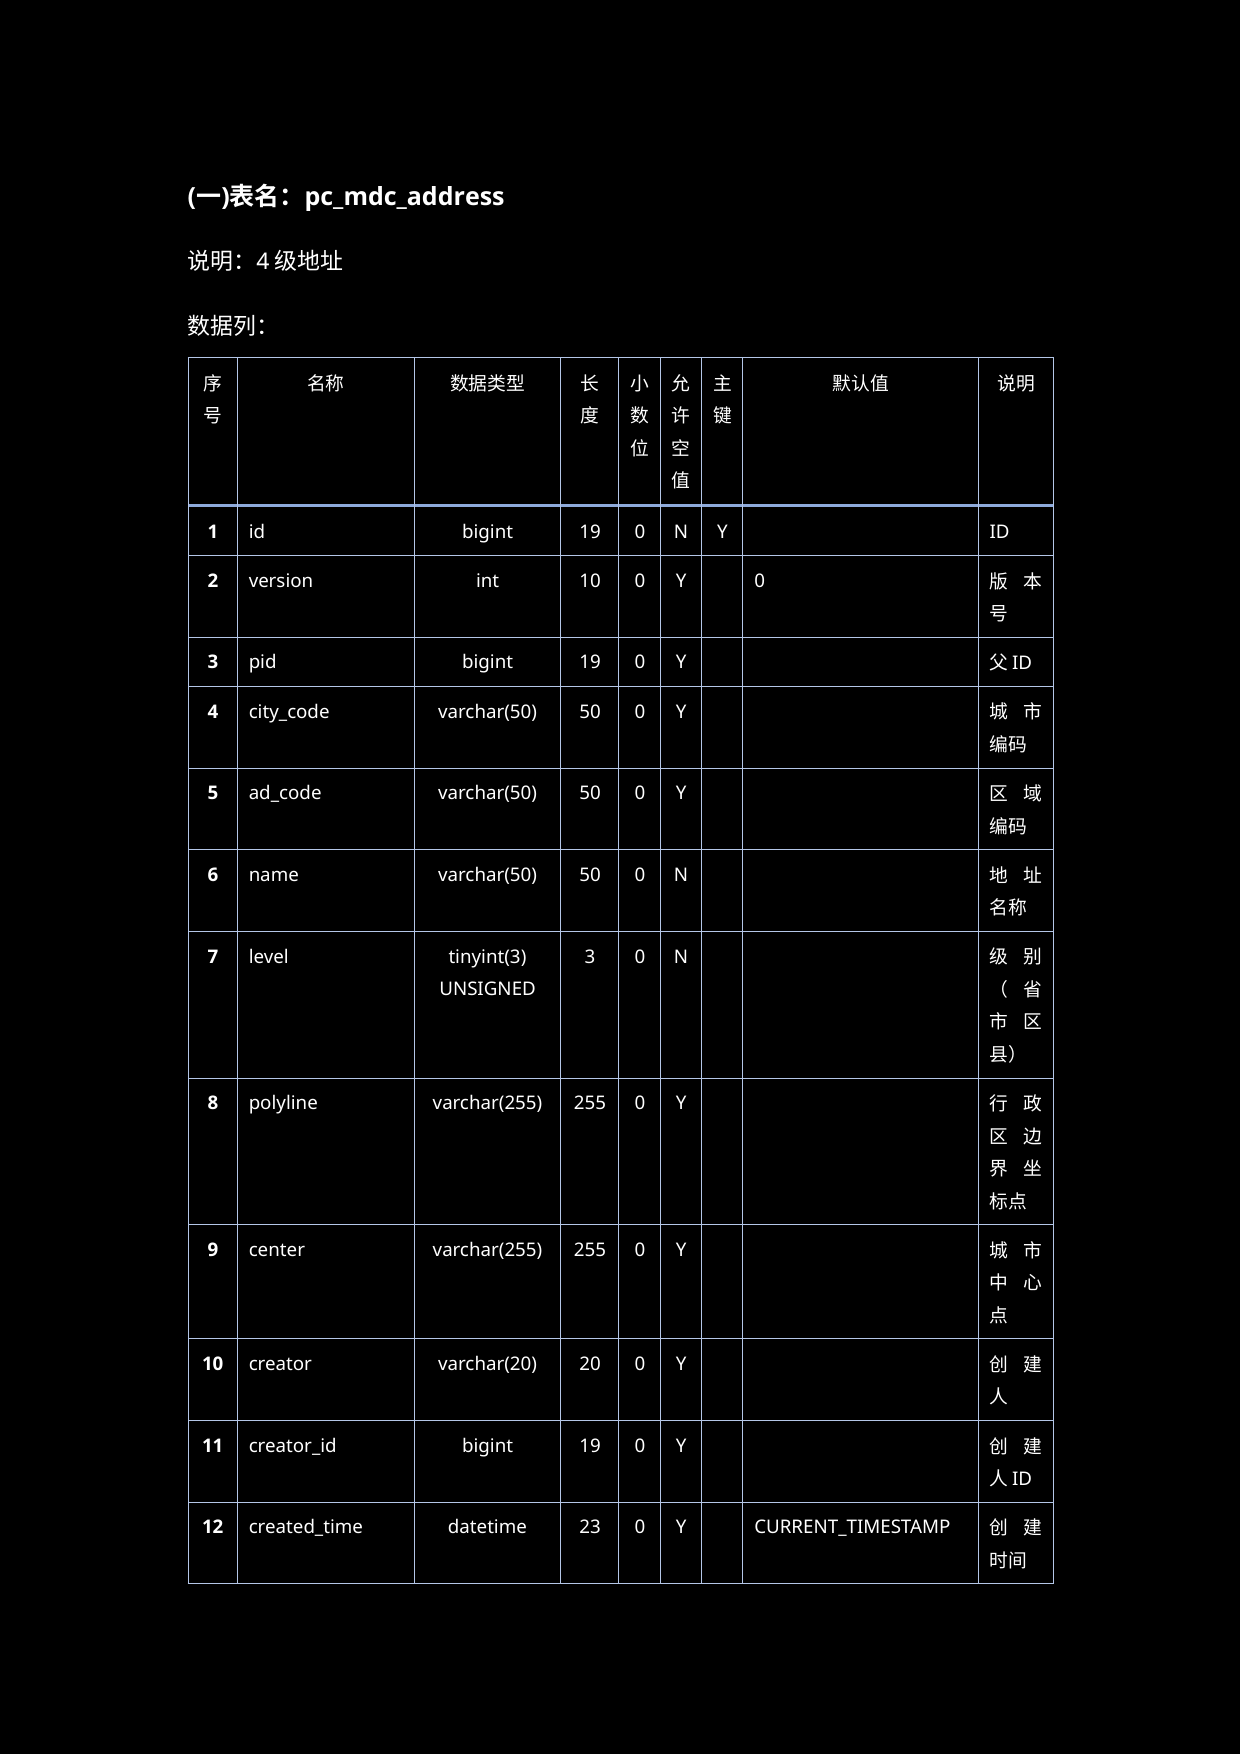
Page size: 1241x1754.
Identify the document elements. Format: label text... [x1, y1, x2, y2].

table_cell [702, 556, 742, 637]
table_cell 255 [561, 1079, 618, 1224]
table_cell datetime [415, 1503, 560, 1583]
table_cell Y [661, 687, 701, 767]
table_cell polyline [238, 1079, 414, 1224]
table_cell creator [238, 1339, 414, 1420]
table_cell 19 [561, 638, 618, 686]
table_header 说明 [979, 358, 1053, 504]
table_cell 0 [619, 1421, 660, 1502]
table_cell [702, 769, 742, 849]
table_cell 11 [189, 1421, 237, 1502]
table_cell 创建人 [979, 1339, 1053, 1420]
table_cell N [661, 507, 701, 555]
table_cell 7 [189, 932, 237, 1077]
table_cell 23 [561, 1503, 618, 1583]
table_cell 4 [189, 687, 237, 767]
table_cell ID [979, 507, 1053, 555]
table_cell CURRENT_TIMESTAMP [743, 1503, 978, 1583]
table_cell [702, 1503, 742, 1583]
table_cell id [238, 507, 414, 555]
table_cell 10 [561, 556, 618, 637]
table_header 默认值 [743, 358, 978, 504]
table_cell Y [661, 556, 701, 637]
table_cell 父ID [979, 638, 1053, 686]
text 说明：4级地址 [187, 227, 1053, 292]
table_cell 8 [189, 1079, 237, 1224]
table_cell bigint [415, 507, 560, 555]
table_cell 城市中心点 [979, 1225, 1053, 1338]
text 数据列： [187, 292, 1053, 357]
table_cell int [415, 556, 560, 637]
table_cell varchar(20) [415, 1339, 560, 1420]
table_cell 9 [189, 1225, 237, 1338]
table_cell 0 [619, 1339, 660, 1420]
table_cell [743, 850, 978, 931]
table_cell 6 [189, 850, 237, 931]
table_cell tinyint(3) UNSIGNED [415, 932, 560, 1077]
table_cell name [238, 850, 414, 931]
table_cell varchar(50) [415, 687, 560, 767]
table_cell 行政区边界坐标点 [979, 1079, 1053, 1224]
table_cell [743, 1225, 978, 1338]
table_cell 0 [619, 1225, 660, 1338]
table_cell 0 [619, 1079, 660, 1224]
table_cell bigint [415, 1421, 560, 1502]
table_cell 级别（省市区县） [979, 932, 1053, 1077]
table_cell [702, 1421, 742, 1502]
table_cell 地址名称 [979, 850, 1053, 931]
table_header 小数位 [619, 358, 660, 504]
table_cell 50 [561, 850, 618, 931]
table_cell 5 [189, 769, 237, 849]
table_cell Y [661, 1503, 701, 1583]
table_cell 创建时间 [979, 1503, 1053, 1583]
table_cell 50 [561, 769, 618, 849]
table_cell Y [661, 1339, 701, 1420]
table_cell [743, 638, 978, 686]
table_cell pid [238, 638, 414, 686]
table_cell 50 [561, 687, 618, 767]
table_cell 19 [561, 507, 618, 555]
table_cell version [238, 556, 414, 637]
table_header 数据类型 [415, 358, 560, 504]
table_cell 0 [743, 556, 978, 637]
table_header 长度 [561, 358, 618, 504]
table_cell [702, 1225, 742, 1338]
table_cell 0 [619, 1503, 660, 1583]
table_cell bigint [415, 638, 560, 686]
table_cell 城市编码 [979, 687, 1053, 767]
table_cell 1 [189, 507, 237, 555]
table_cell [743, 769, 978, 849]
table_cell creator_id [238, 1421, 414, 1502]
table_cell Y [661, 1225, 701, 1338]
table_cell [702, 1079, 742, 1224]
table_cell [702, 638, 742, 686]
table_cell Y [661, 1421, 701, 1502]
table_cell [743, 932, 978, 1077]
table_cell [743, 1421, 978, 1502]
table_header 名称 [238, 358, 414, 504]
table_cell created_time [238, 1503, 414, 1583]
table_cell [743, 507, 978, 555]
table_cell 0 [619, 769, 660, 849]
table_cell varchar(255) [415, 1225, 560, 1338]
table_cell 10 [189, 1339, 237, 1420]
table_cell N [661, 932, 701, 1077]
table_cell 255 [561, 1225, 618, 1338]
table_header 主键 [702, 358, 742, 504]
table_cell 3 [561, 932, 618, 1077]
table_cell varchar(255) [415, 1079, 560, 1224]
table_cell Y [702, 507, 742, 555]
table_cell 3 [189, 638, 237, 686]
list 表名：pc_mdc_address [187, 162, 1053, 227]
table_cell Y [661, 1079, 701, 1224]
table_cell center [238, 1225, 414, 1338]
table_cell 0 [619, 507, 660, 555]
table_cell ad_code [238, 769, 414, 849]
table_cell 19 [561, 1421, 618, 1502]
table_cell 0 [619, 850, 660, 931]
table_cell 0 [619, 556, 660, 637]
table_cell level [238, 932, 414, 1077]
table_cell [702, 1339, 742, 1420]
table_cell 20 [561, 1339, 618, 1420]
table_cell [702, 850, 742, 931]
table_header 序号 [189, 358, 237, 504]
table_cell 版本号 [979, 556, 1053, 637]
table_cell city_code [238, 687, 414, 767]
table_cell [702, 932, 742, 1077]
table_cell varchar(50) [415, 850, 560, 931]
table_cell 2 [189, 556, 237, 637]
table_cell 0 [619, 638, 660, 686]
table_cell Y [661, 638, 701, 686]
table_cell Y [661, 769, 701, 849]
table_cell [743, 1079, 978, 1224]
table_cell varchar(50) [415, 769, 560, 849]
table_cell 0 [619, 932, 660, 1077]
table_header 允许空值 [661, 358, 701, 504]
table_cell 创建人ID [979, 1421, 1053, 1502]
table_cell N [661, 850, 701, 931]
table_cell [743, 687, 978, 767]
table_cell [743, 1339, 978, 1420]
table_cell 0 [619, 687, 660, 767]
table_cell 区域编码 [979, 769, 1053, 849]
table_cell [702, 687, 742, 767]
table_cell 12 [189, 1503, 237, 1583]
